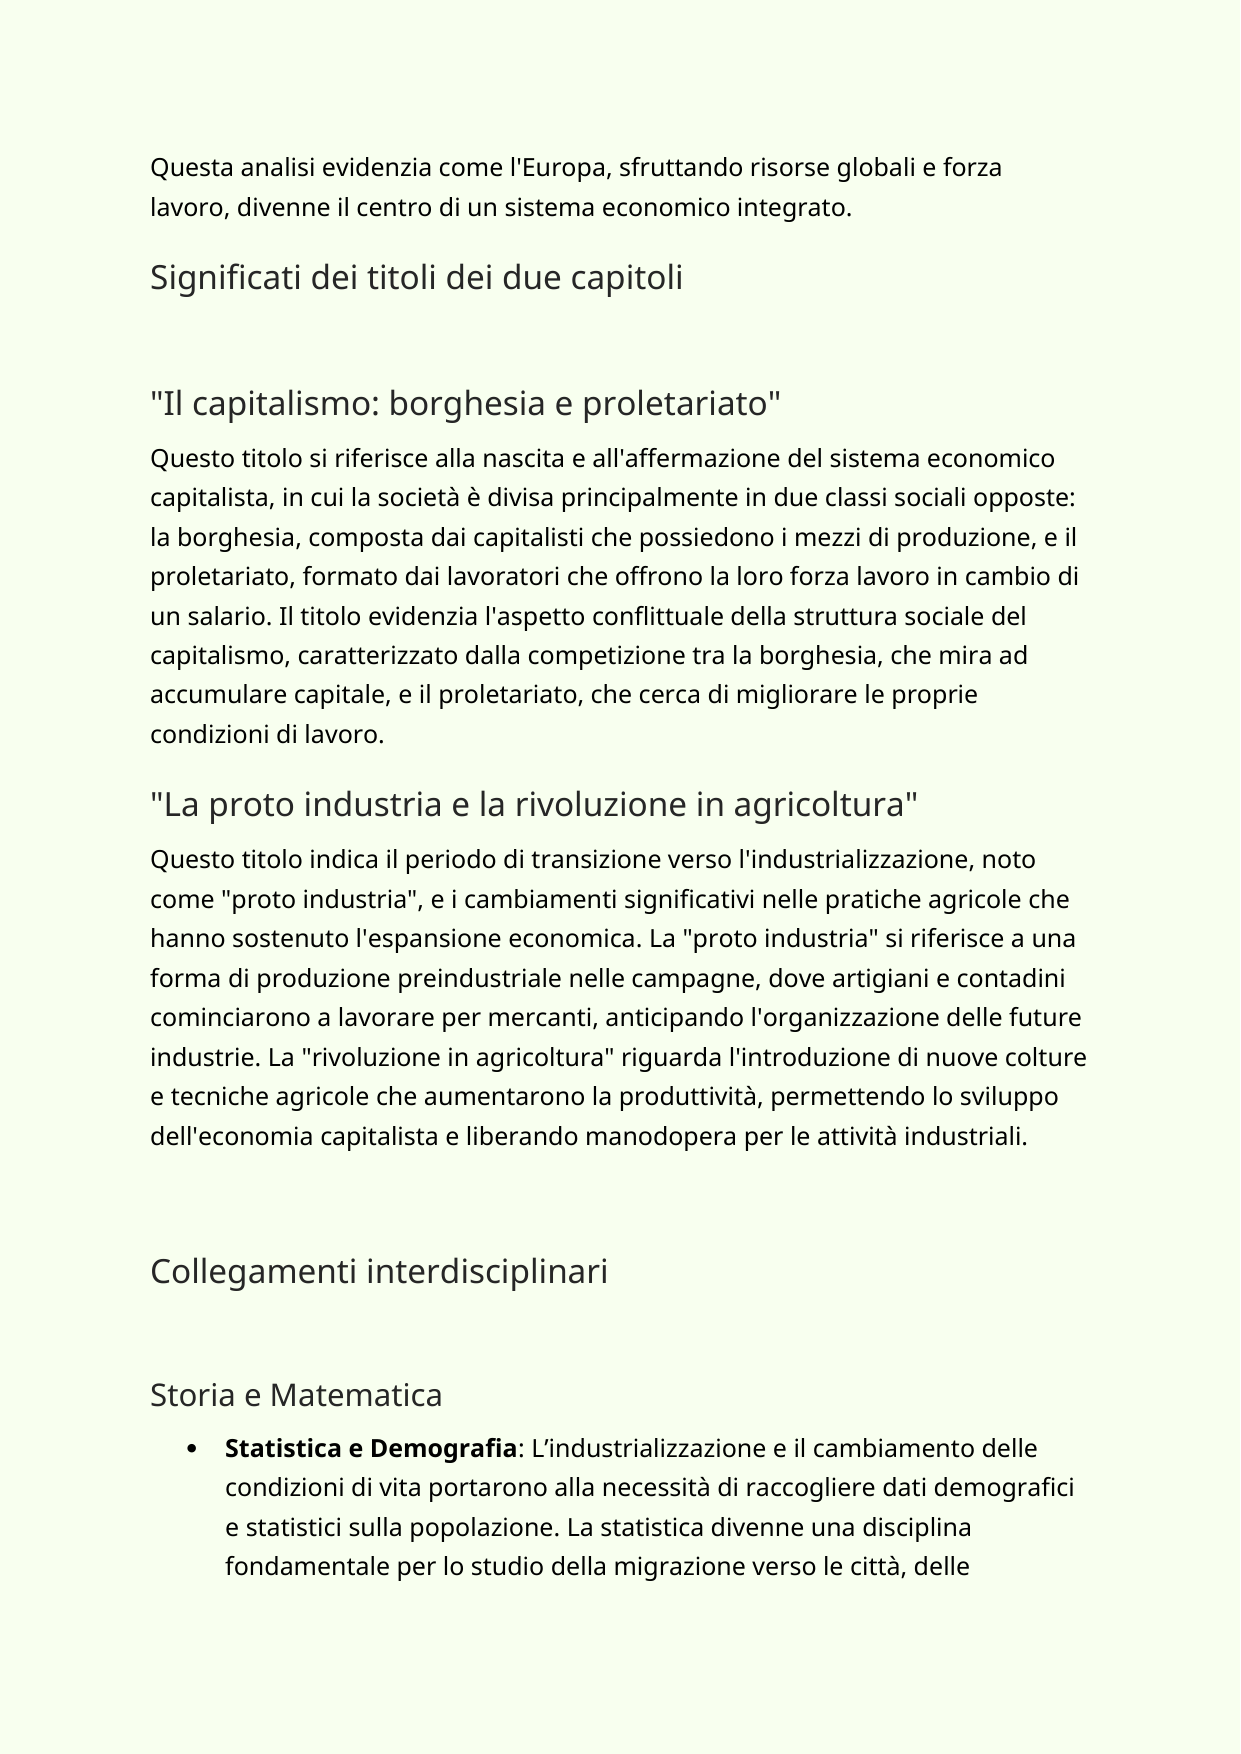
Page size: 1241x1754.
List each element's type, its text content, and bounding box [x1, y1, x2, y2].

text Questo titolo indica il periodo di transizione verso l'industrializzazione, noto come "proto industria", e i cambiamenti significativi nelle pratiche agricole che hanno sostenuto l'espansione economica. La "proto industria" si riferisce a una forma di produzione preindustriale nelle campagne, dove artigiani e contadini cominciarono a lavorare per mercanti, anticipando l'organizzazione delle future industrie. La "rivoluzione in agricoltura" riguarda l'introduzione di nuove colture e tecniche agricole che aumentarono la produttività, permettendo lo sviluppo dell'economia capitalista e liberando manodopera per le attività industriali. [150, 842, 1090, 1152]
subtitle Significati dei titoli dei due capitoli [150, 254, 1090, 299]
text Questo titolo si riferisce alla nascita e all'affermazione del sistema economico capitalista, in cui la società è divisa principalmente in due classi sociali opposte: la borghesia, composta dai capitalisti che possiedono i mezzi di produzione, e il proletariato, formato dai lavoratori che offrono la loro forza lavoro in cambio di un salario. Il titolo evidenzia l'aspetto conflittuale della struttura sociale del capitalismo, caratterizzato dalla competizione tra la borghesia, che mira ad accumulare capitale, e il proletariato, che cerca di migliorare le proprie condizioni di lavoro. [150, 440, 1090, 751]
text Questa analisi evidenzia come l'Europa, sfruttando risorse globali e forza lavoro, divenne il centro di un sistema economico integrato. [150, 150, 1090, 223]
subtitle Collegamenti interdisciplinari [150, 1247, 1090, 1293]
subtitle "La proto industria e la rivoluzione in agricoltura" [150, 781, 1090, 827]
subtitle Storia e Matematica [150, 1373, 1090, 1415]
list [187, 1431, 1090, 1583]
subtitle "Il capitalismo: borghesia e proletariato" [150, 379, 1090, 425]
